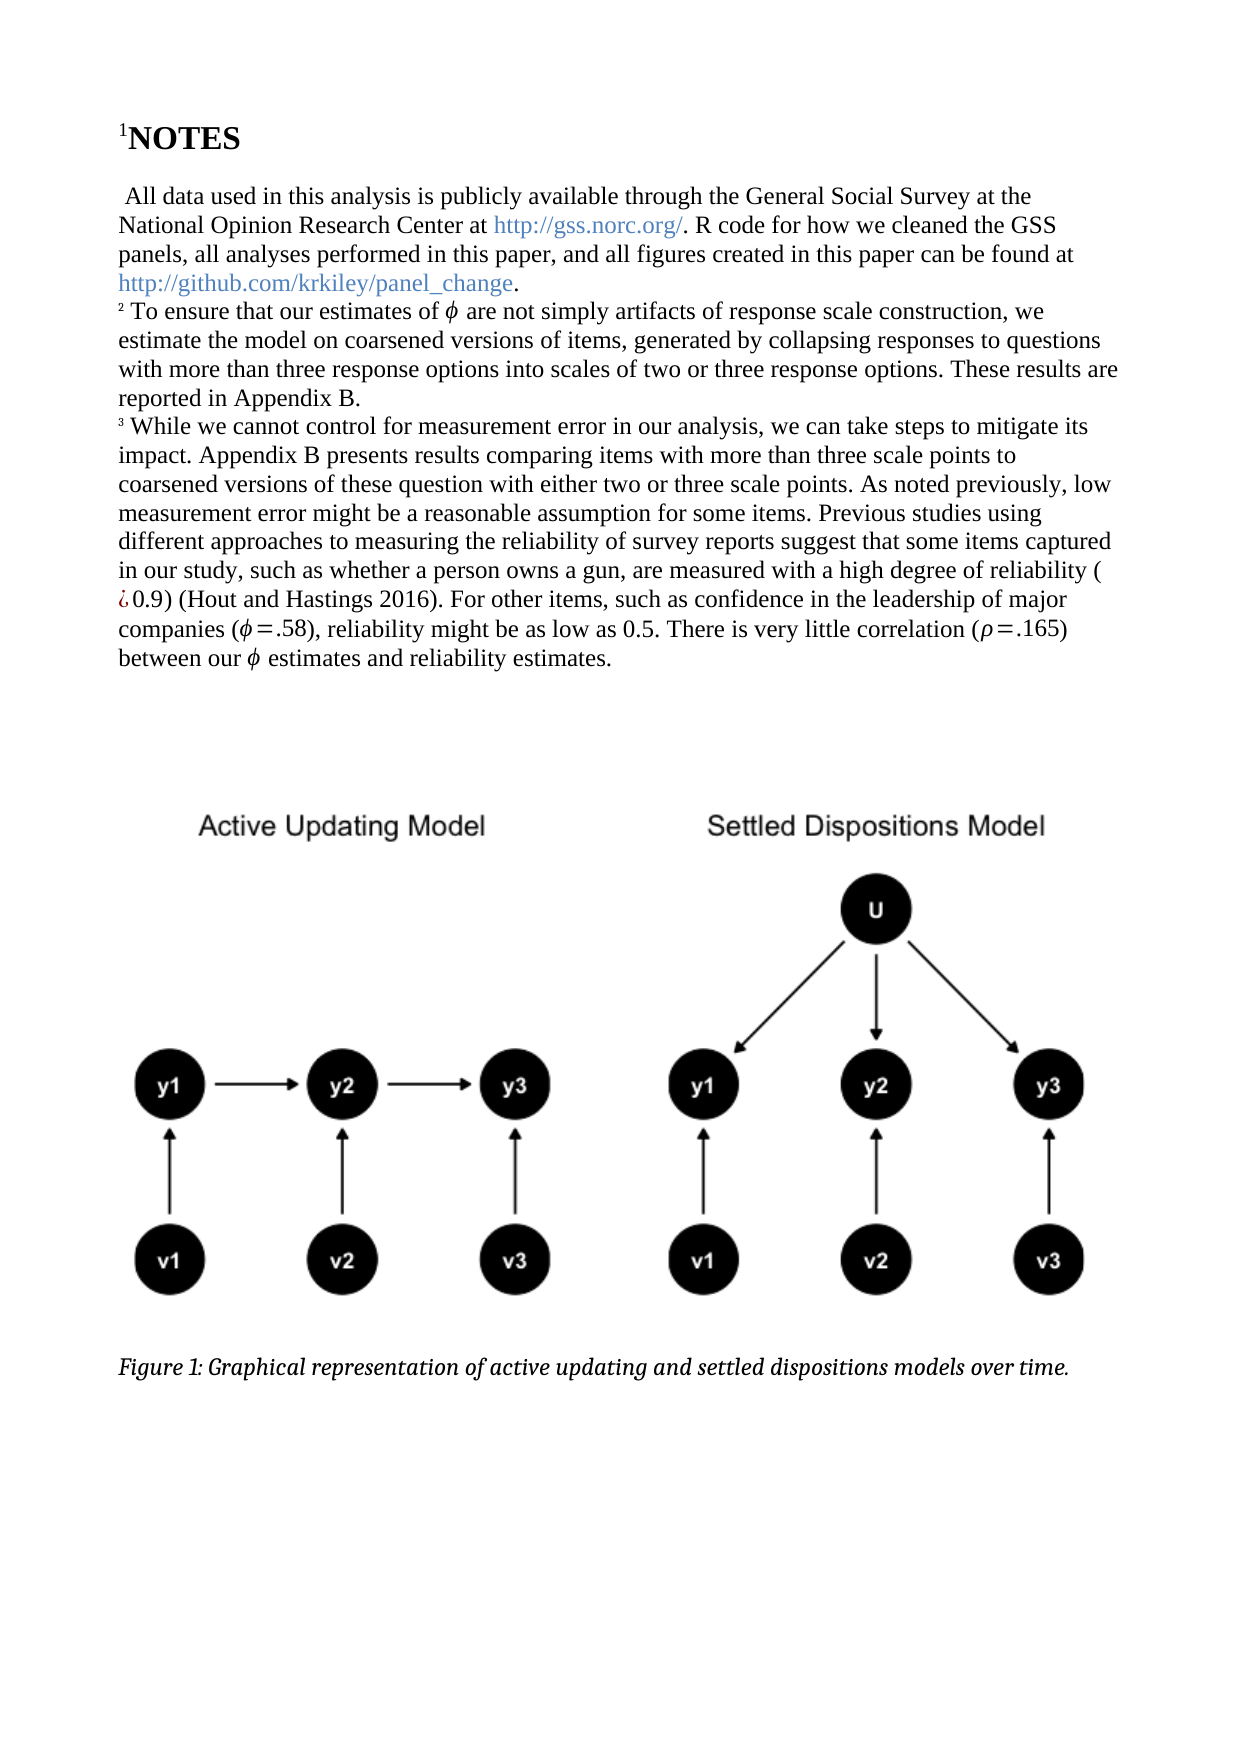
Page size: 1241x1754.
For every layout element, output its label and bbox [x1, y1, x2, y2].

picture [118, 758, 1094, 1333]
